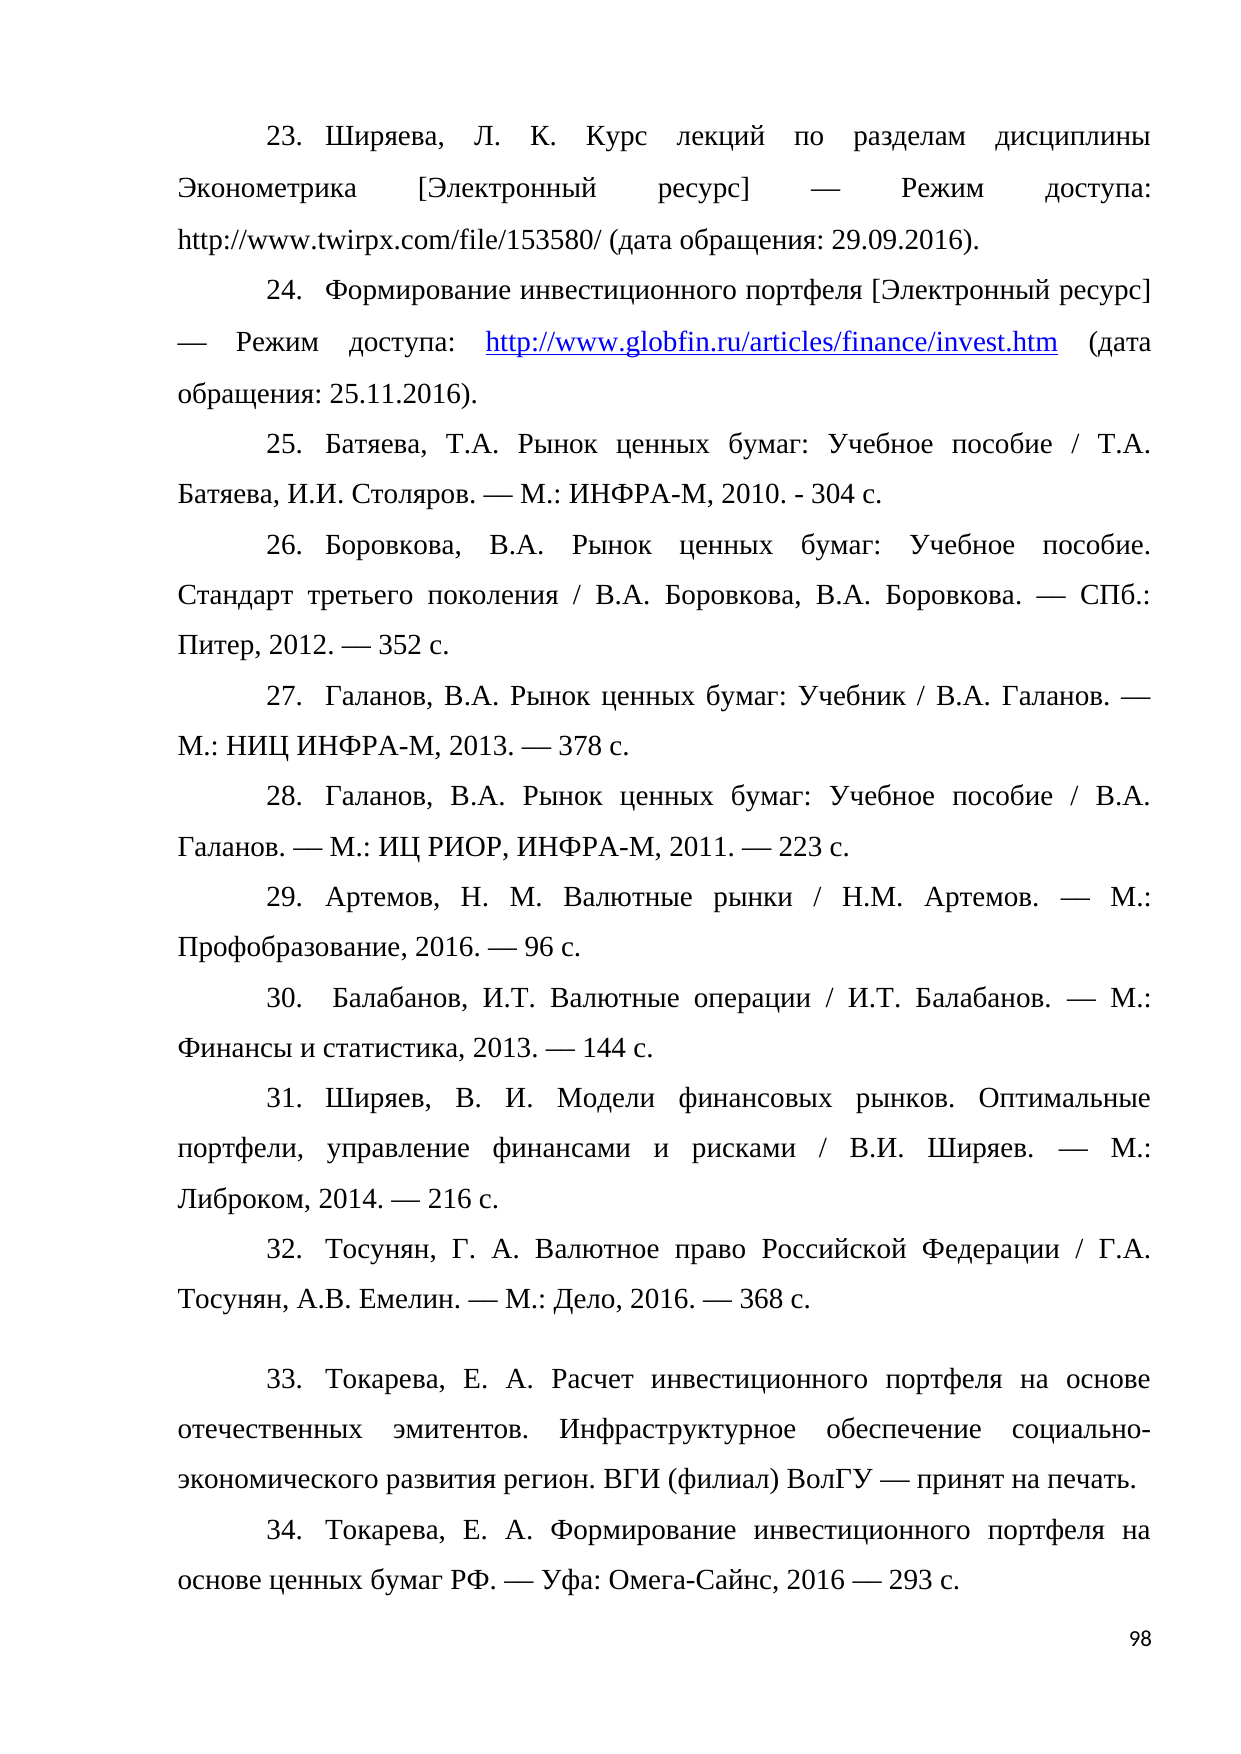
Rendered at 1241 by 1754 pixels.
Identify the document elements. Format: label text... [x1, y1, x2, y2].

list Балабанов, И.Т. Валютные операции / И.Т. Балабанов. –– М.: Финансы и статистика, 2013. –– 144 c. [177, 980, 1152, 1063]
list Ширяев, В. И. Модели финансовых рынков. Оптимальные портфели, управление финансами и рисками / В.И. Ширяев. –– М.: Либроком, 2014. –– 216 c. [177, 1151, 1152, 1214]
list Боровкова, В.А. Рынок ценных бумаг: Учебное пособие. Стандарт третьего поколения / В.А. Боровкова, В.А. Боровкова. –– СПб.: Питер, 2012. –– 352 c. [177, 527, 1152, 661]
list Галанов, В.А. Рынок ценных бумаг: Учебное пособие / В.А. Галанов. –– М.: ИЦ РИОР, ИНФРА-М, 2011. –– 223 c. [177, 778, 1152, 862]
list Галанов, В.А. Рынок ценных бумаг: Учебник / В.А. Галанов. –– М.: НИЦ ИНФРА-М, 2013. –– 378 c. [177, 678, 1152, 762]
list Тосунян, Г. А. Валютное право Российской Федерации / Г.А. Тосунян, А.В. Емелин. –– М.: Дело, 2016. –– 368 c. [177, 1231, 1152, 1315]
list Ширяев, В. И. Модели финансовых рынков. Оптимальные портфели, управление финансами и рисками / В.И. Ширяев. –– М.: Либроком, 2014. –– 216 c. [177, 1080, 1152, 1149]
list Формирование инвестиционного портфеля [Электронный ресурс] –– Режим доступа: http://www.globfin.ru/articles/finance/invest.htm (дата обращения: 25.11.2016). [177, 272, 1152, 409]
list Артемов, Н. М. Валютные рынки / Н.М. Артемов. –– М.: Профобразование, 2016. –– 96 c. [177, 879, 1152, 963]
list Токарева, Е. А. Расчет инвестиционного портфеля на основе отечественных эмитентов. Инфраструктурное обеспечение социально-экономического развития регион. ВГИ (филиал) ВолГУ –– принят на печать. [177, 1361, 1152, 1495]
list Ширяева, Л. К. Курс лекций по разделам дисциплины Эконометрика [Электронный ресурс] –– Режим доступа: http://www.twirpx.com/file/153580/ (дата обращения: 29.09.2016). [177, 118, 1152, 255]
list Батяева, Т.А. Рынок ценных бумаг: Учебное пособие / Т.А. Батяева, И.И. Столяров. –– М.: ИНФРА-М, 2010. - 304 c. [177, 426, 1152, 510]
